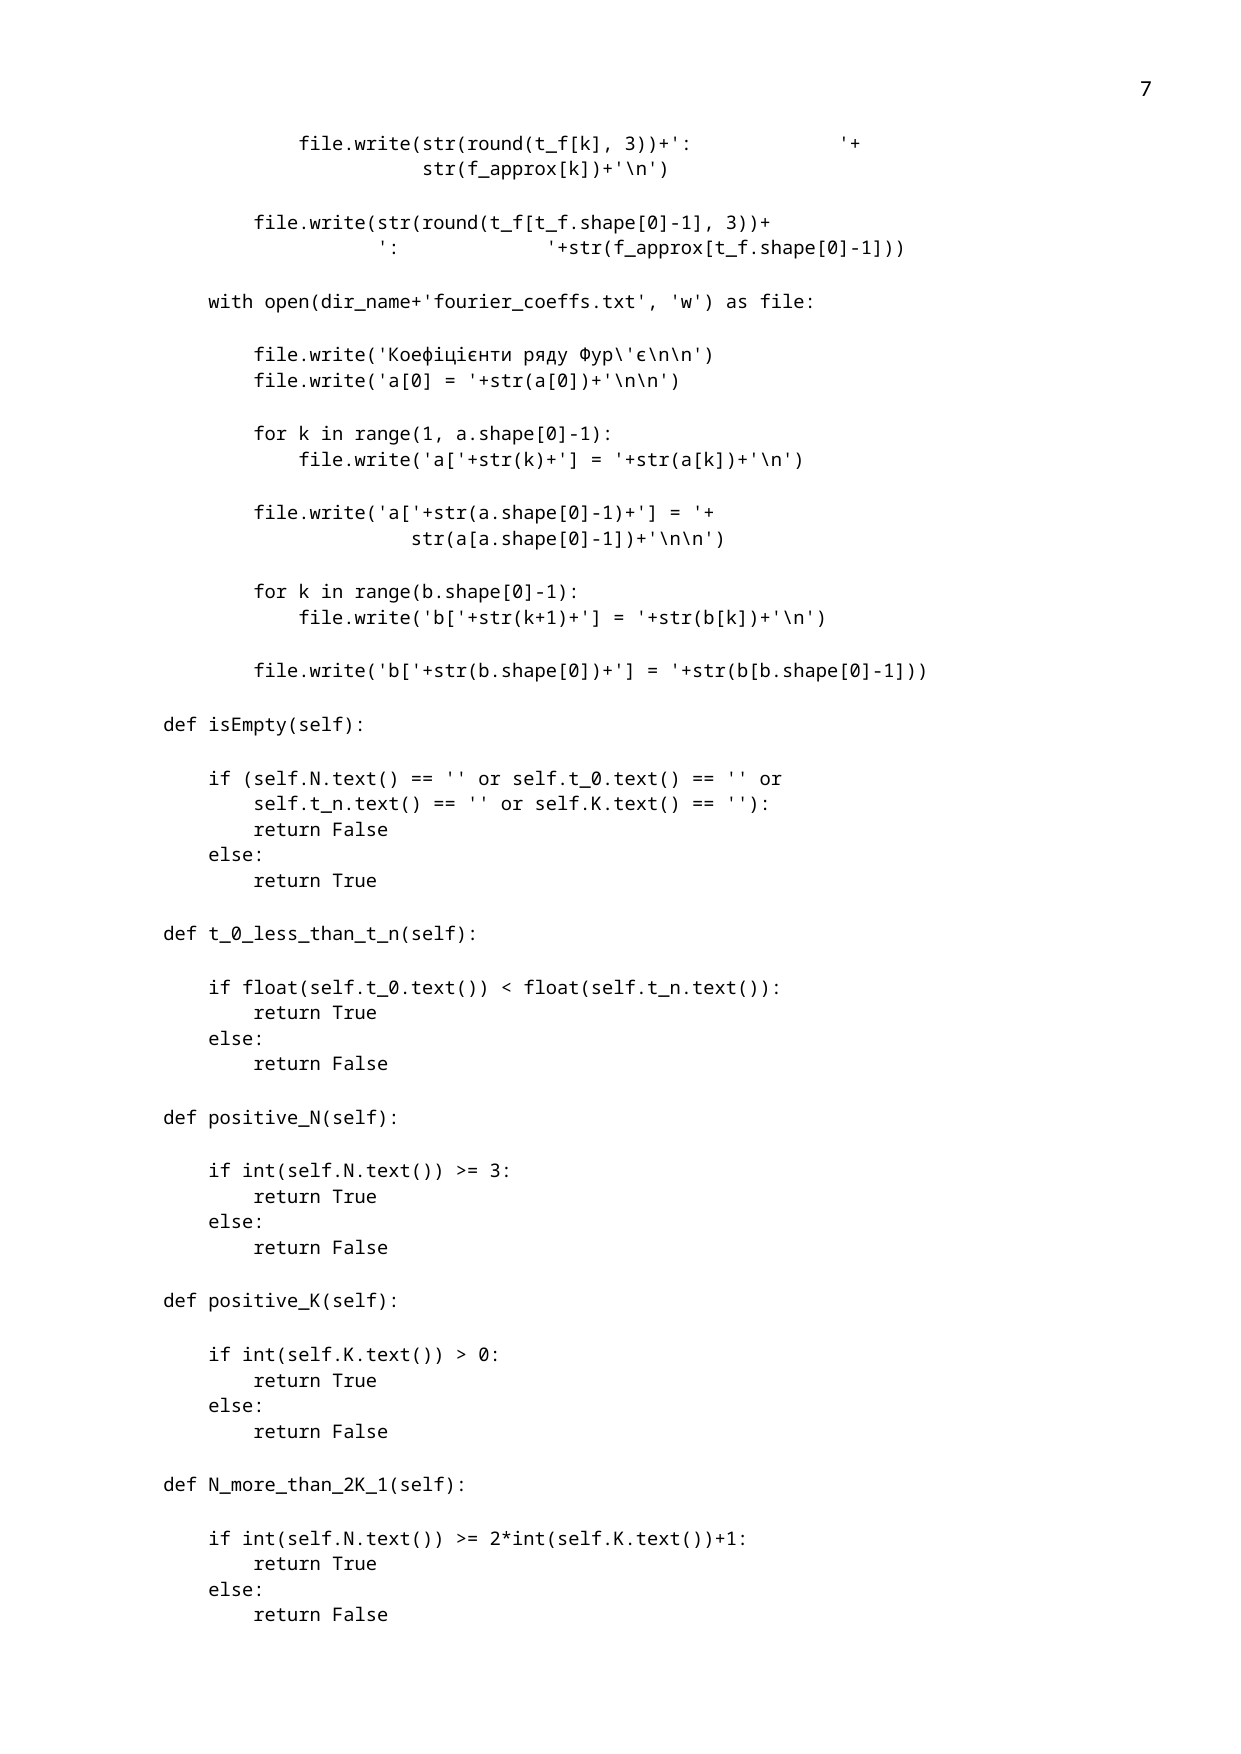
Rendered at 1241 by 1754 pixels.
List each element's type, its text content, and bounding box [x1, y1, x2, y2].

text return False [118, 1602, 1152, 1627]
text if float(self.t_0.text()) < float(self.t_n.text()): [118, 974, 1152, 999]
text self.t_n.text() == '' or self.K.text() == ''): [118, 790, 1152, 816]
text for k in range(1, a.shape[0]-1): [118, 421, 1152, 446]
text def t_0_less_than_t_n(self): [118, 921, 1152, 946]
text if (self.N.text() == '' or self.t_0.text() == '' or [118, 765, 1152, 790]
text str(f_approx[k])+'\n') [118, 155, 1152, 181]
text with open(dir_name+'fourier_coeffs.txt', 'w') as file: [118, 288, 1152, 313]
text def N_more_than_2K_1(self): [118, 1471, 1152, 1497]
text file.write('a[0] = '+str(a[0])+'\n\n') [118, 367, 1152, 393]
text file.write(str(round(t_f[t_f.shape[0]-1], 3))+ [118, 209, 1152, 234]
text str(a[a.shape[0]-1])+'\n\n') [118, 525, 1152, 551]
text def positive_K(self): [118, 1288, 1152, 1313]
text else: [118, 1025, 1152, 1051]
text file.write('b['+str(k+1)+'] = '+str(b[k])+'\n') [118, 604, 1152, 630]
text ': '+str(f_approx[t_f.shape[0]-1])) [118, 234, 1152, 260]
text if int(self.N.text()) >= 2*int(self.K.text())+1: [118, 1525, 1152, 1551]
text else: [118, 841, 1152, 867]
text return True [118, 999, 1152, 1025]
text file.write('a['+str(k)+'] = '+str(a[k])+'\n') [118, 446, 1152, 472]
text else: [118, 1392, 1152, 1418]
text def isEmpty(self): [118, 711, 1152, 737]
text for k in range(b.shape[0]-1): [118, 579, 1152, 604]
text return True [118, 1367, 1152, 1392]
text return True [118, 1183, 1152, 1209]
text else: [118, 1576, 1152, 1602]
text return False [118, 1051, 1152, 1076]
text file.write('Коефіцієнти ряду Фур\'є\n\n') [118, 342, 1152, 367]
text def positive_N(self): [118, 1104, 1152, 1130]
text file.write('b['+str(b.shape[0])+'] = '+str(b[b.shape[0]-1])) [118, 658, 1152, 683]
text return True [118, 867, 1152, 892]
text else: [118, 1209, 1152, 1234]
text if int(self.N.text()) >= 3: [118, 1158, 1152, 1183]
text if int(self.K.text()) > 0: [118, 1341, 1152, 1367]
text return False [118, 816, 1152, 841]
text return True [118, 1551, 1152, 1576]
text return False [118, 1418, 1152, 1443]
text return False [118, 1234, 1152, 1260]
text file.write('a['+str(a.shape[0]-1)+'] = '+ [118, 500, 1152, 525]
text file.write(str(round(t_f[k], 3))+': '+ [118, 130, 1152, 155]
